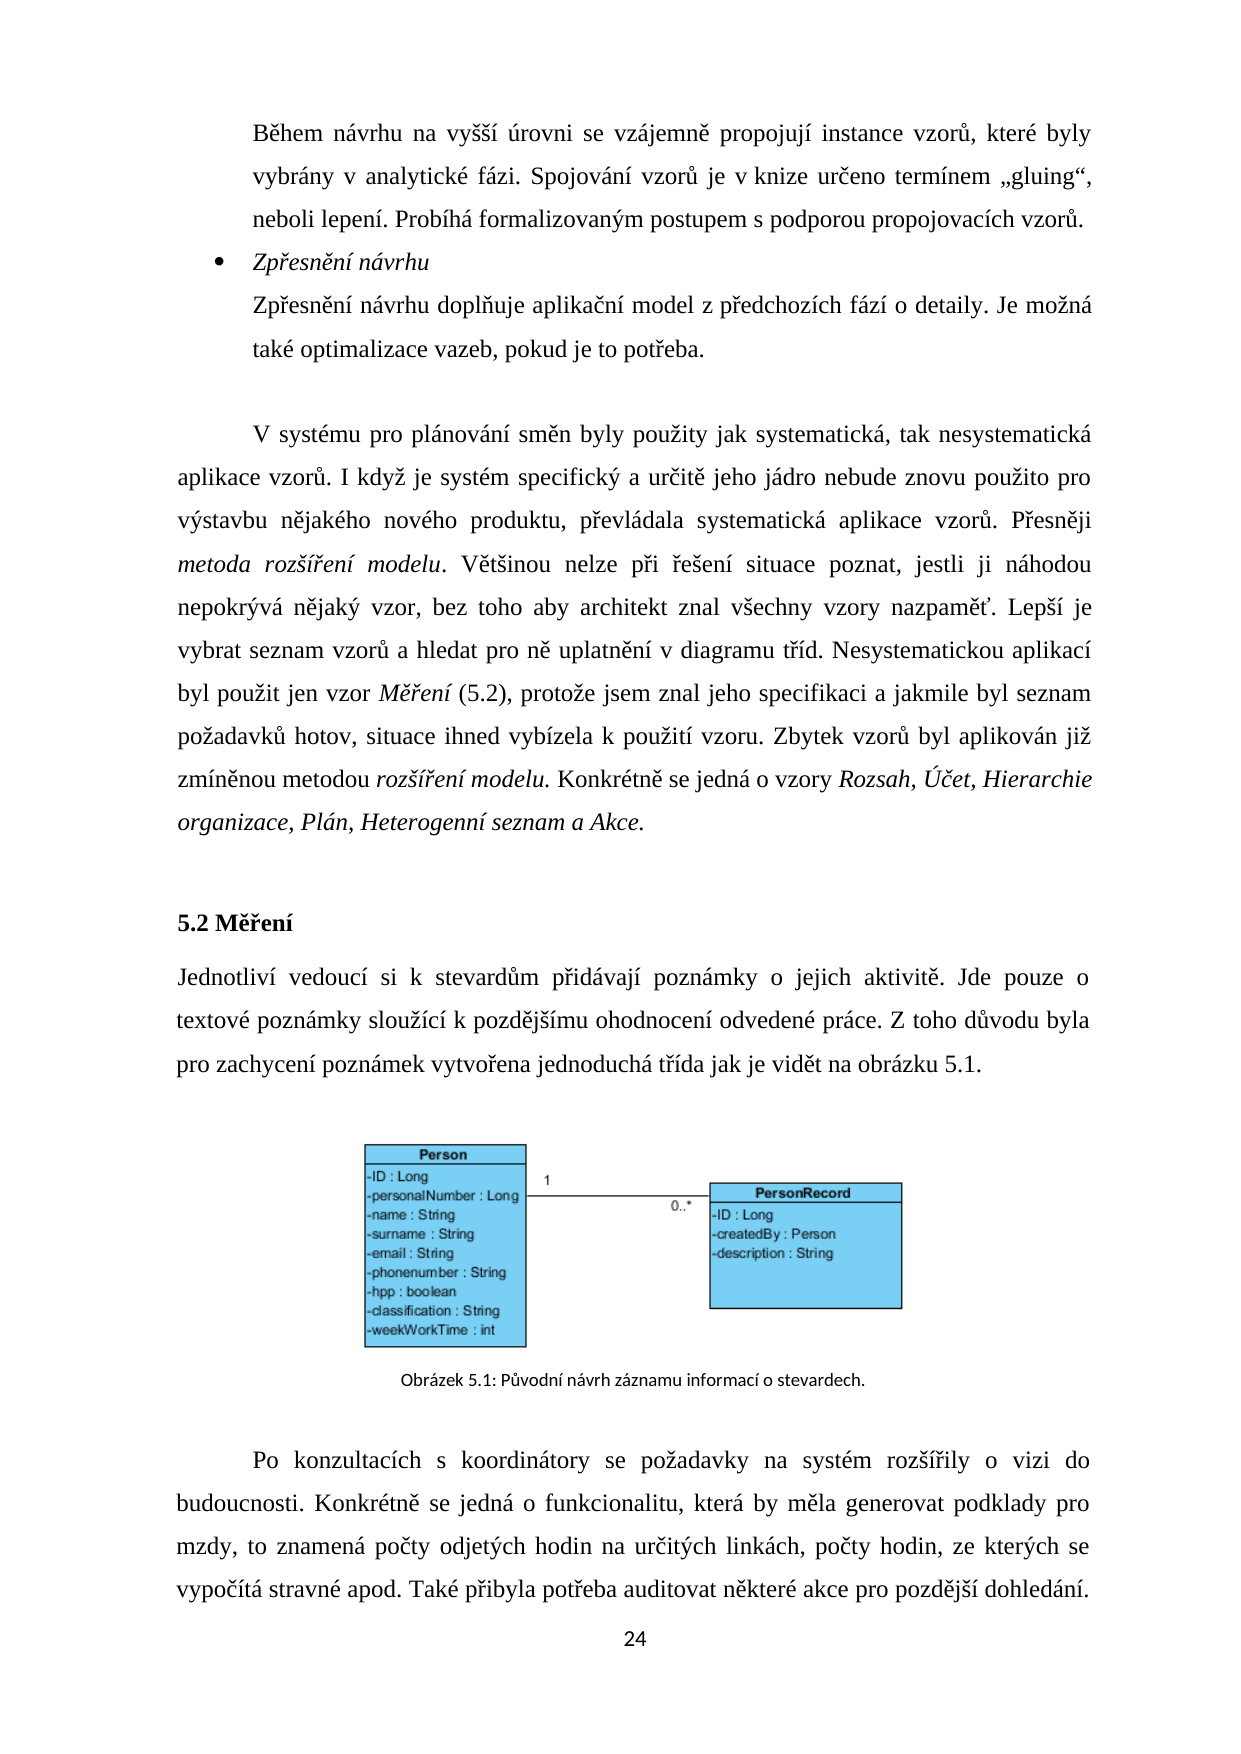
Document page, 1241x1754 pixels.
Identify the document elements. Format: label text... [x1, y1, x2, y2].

picture [353, 1135, 914, 1354]
text V systému pro plánování směn byly použity jak systematická, tak nesystematická aplikace vzorů. I když je systém specifický a určitě jeho jádro nebude znovu použito pro výstavbu nějakého nového produktu, převládala systematická aplikace vzorů. Přesněji metoda rozšíření modelu. Většinou nelze při řešení situace poznat, jestli ji náhodou nepokrývá nějaký vzor, bez toho aby architekt znal všechny vzory nazpaměť. Lepší je vybrat seznam vzorů a hledat pro ně uplatnění v diagramu tříd. Nesystematickou aplikací byl použit jen vzor Měření (5.2), protože jsem znal jeho specifikaci a jakmile byl seznam požadavků hotov, situace ihned vybízela k použití vzoru. Zbytek vzorů byl aplikován již zmíněnou metodou rozšíření modelu. Konkrétně se jedná o vzory Rozsah, Účet, Hierarchie organizace, Plán, Heterogenní seznam a Akce. [177, 419, 1092, 836]
text Jednotliví vedoucí si k stevardům přidávají poznámky o jejich aktivitě. Jde pouze o textové poznámky sloužící k pozdějšímu ohodnocení odvedené práce. Z toho důvodu byla pro zachycení poznámek vytvořena jednoduchá třída jak je vidět na obrázku 5.1. [176, 962, 1091, 1077]
subtitle 5.2 Měření [177, 908, 1092, 937]
text Obrázek 5.1: Původní návrh záznamu informací o stevardech. [176, 1368, 1091, 1391]
text Během návrhu na vyšší úrovni se vzájemně propojují instance vzorů, které byly vybrány v analytické fázi. Spojování vzorů je v knize určeno termínem „gluing“, neboli lepení. Probíhá formalizovaným postupem s podporou propojovacích vzorů. [252, 118, 1092, 233]
list Zpřesnění návrhu doplňuje aplikační model z předchozích fází o detaily. Je možná také optimalizace vazeb, pokud je to potřeba. [252, 291, 1092, 362]
list Zpřesnění návrhu [215, 247, 1092, 276]
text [176, 1445, 1091, 1603]
